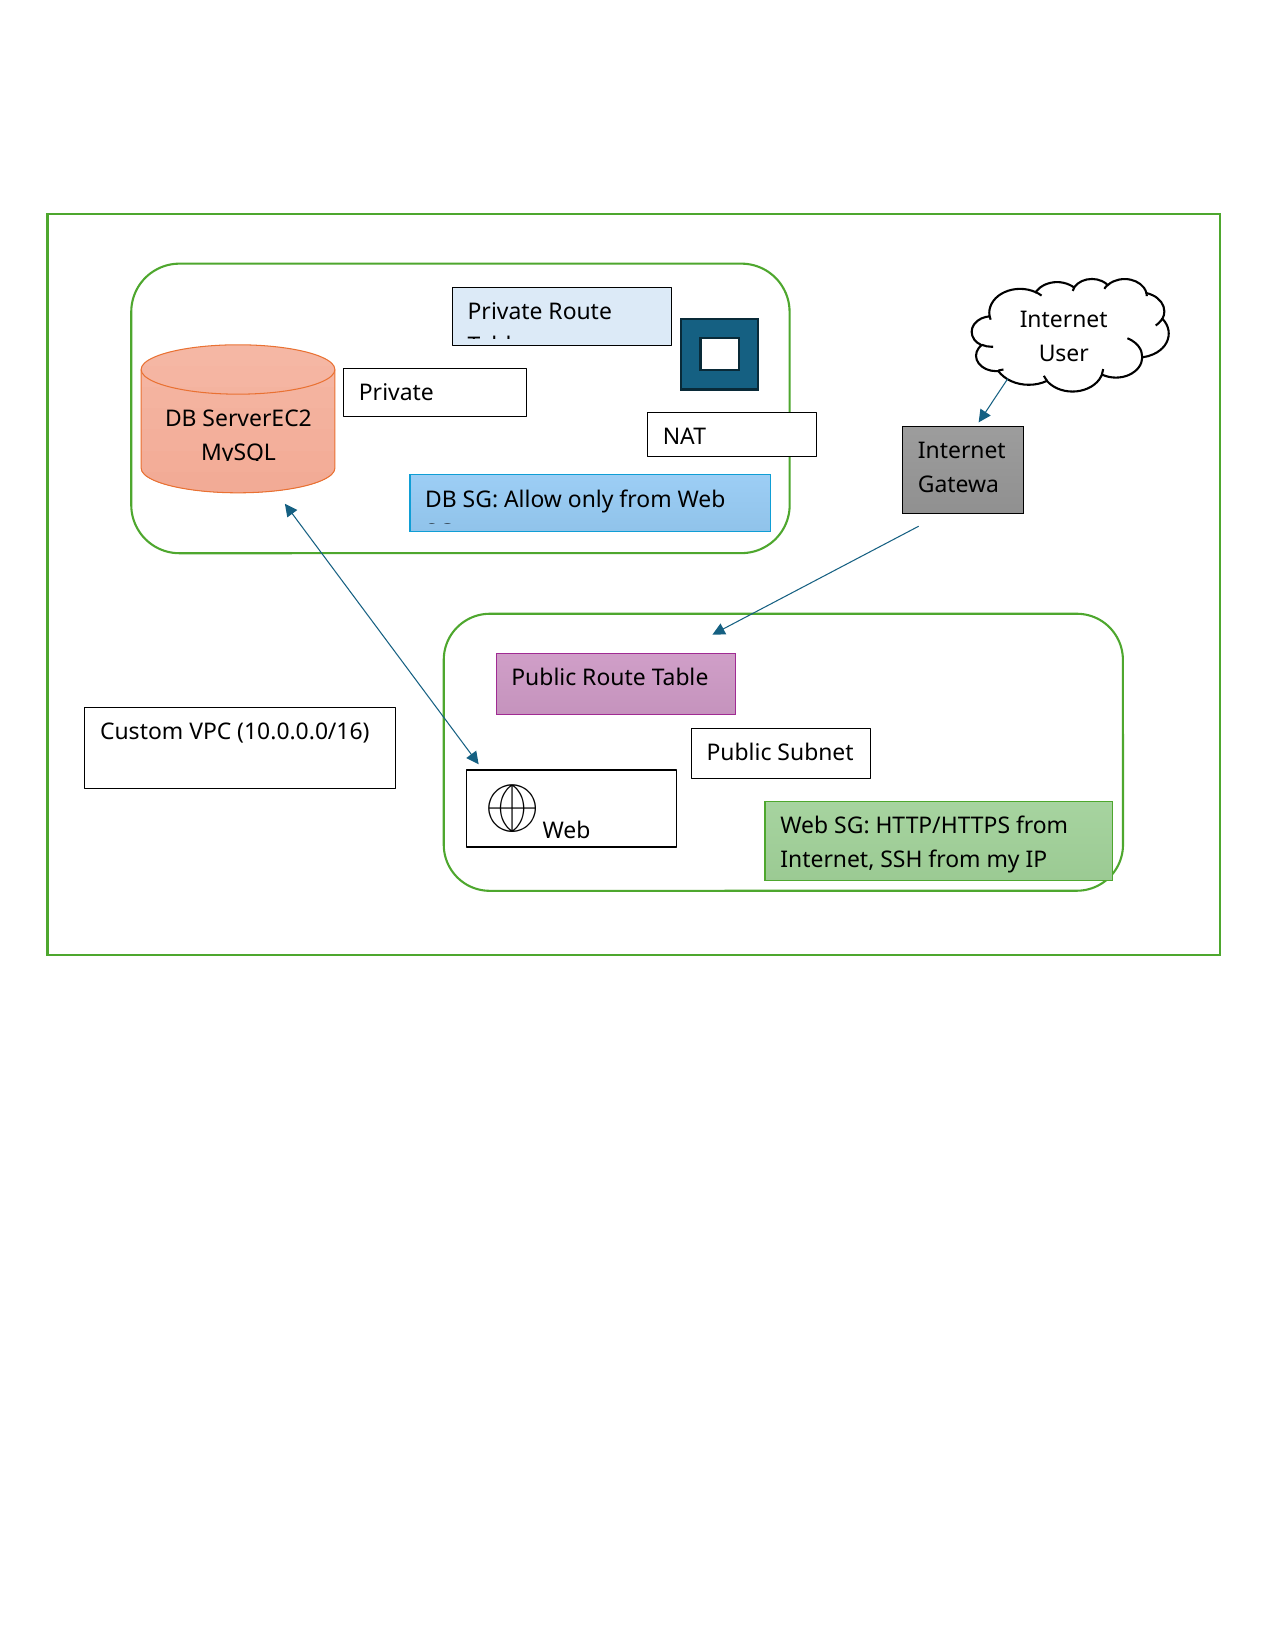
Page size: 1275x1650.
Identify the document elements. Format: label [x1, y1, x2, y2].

picture [481, 777, 543, 839]
